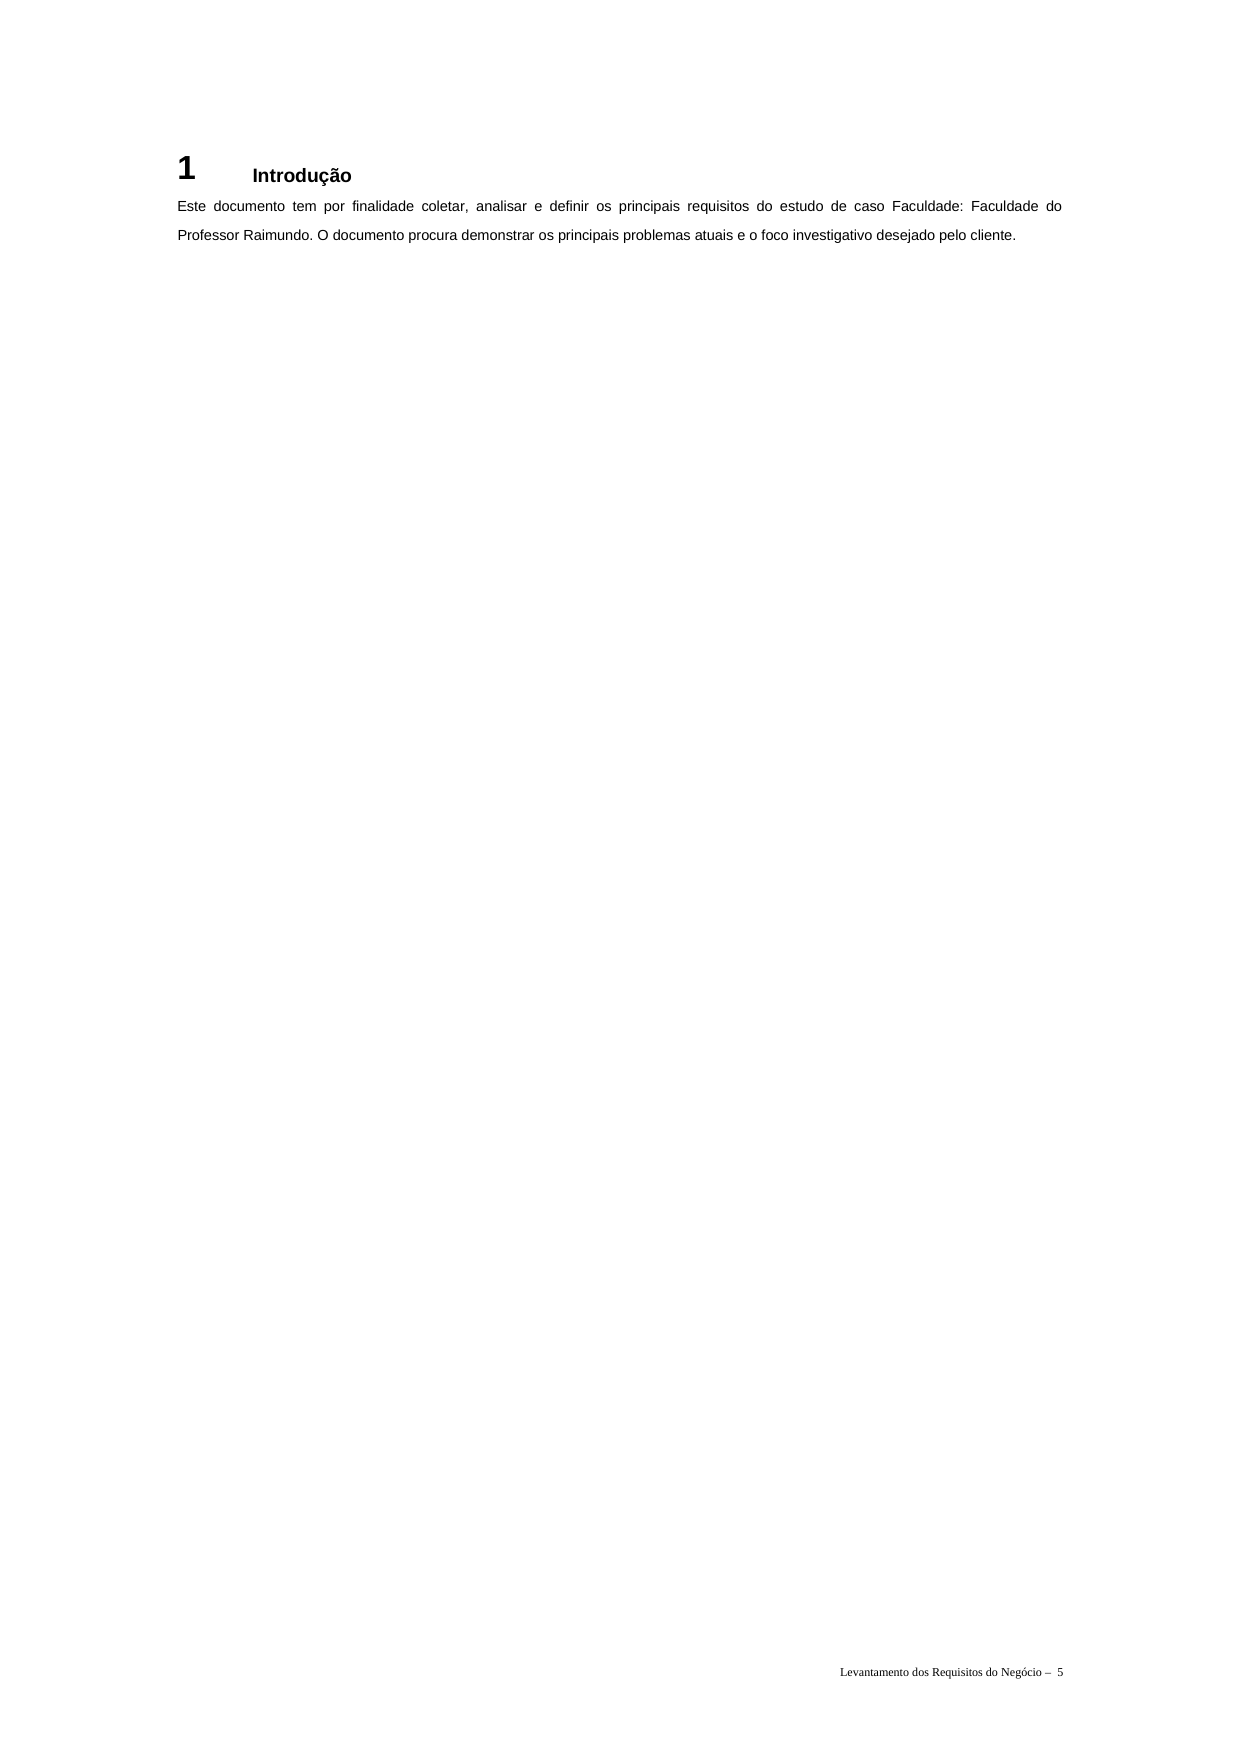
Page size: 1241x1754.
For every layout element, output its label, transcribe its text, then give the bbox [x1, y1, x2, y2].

text Este documento tem por finalidade coletar, analisar e definir os principais requisitos do estudo de caso Faculdade: Faculdade do Professor Raimundo. O documento procura demonstrar os principais problemas atuais e o foco investigativo desejado pelo cliente. [177, 186, 1063, 244]
list Introdução [177, 148, 1063, 186]
